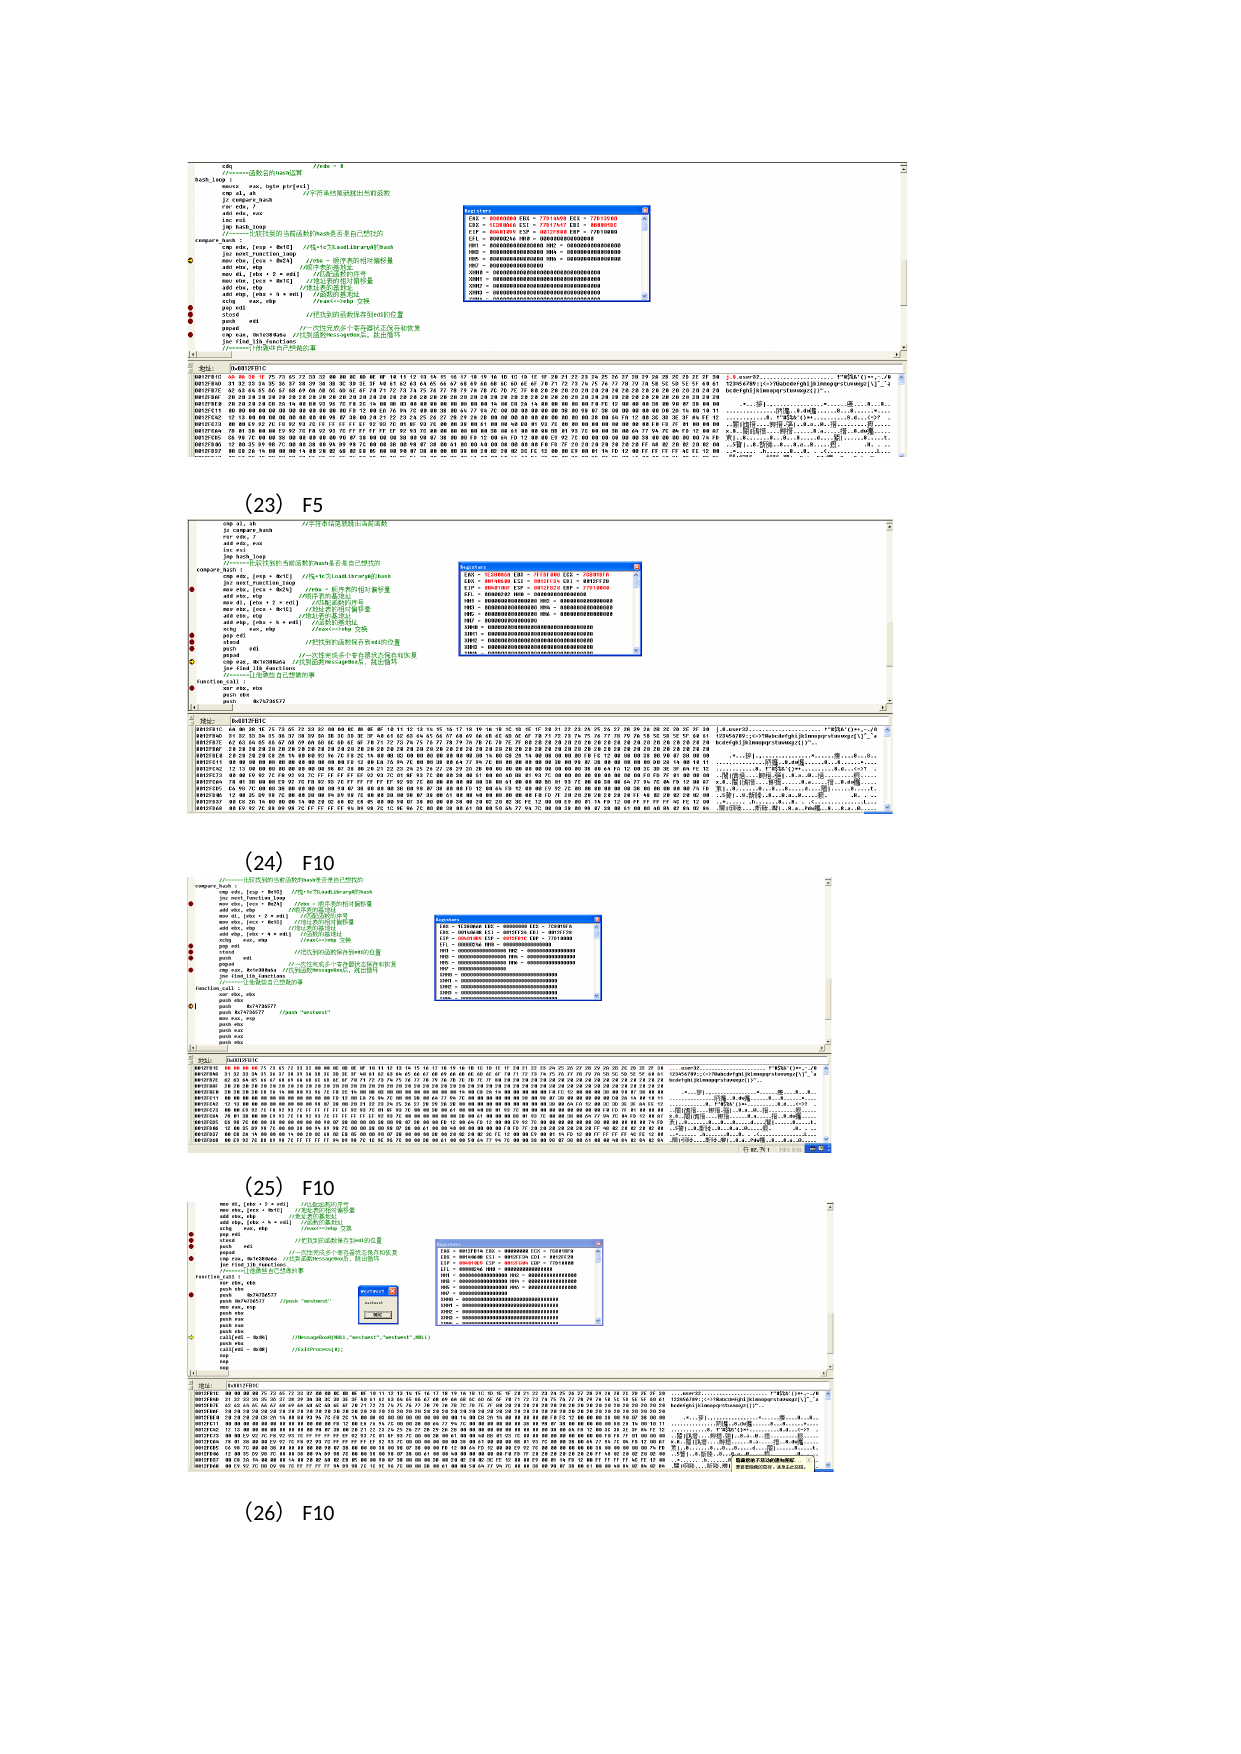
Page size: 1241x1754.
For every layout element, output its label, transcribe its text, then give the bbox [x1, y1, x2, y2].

picture [187, 1202, 834, 1472]
list F10 [187, 844, 1053, 877]
picture [187, 519, 893, 814]
list F10 [187, 1169, 1053, 1202]
picture [187, 162, 908, 457]
list F10 [187, 1494, 1053, 1527]
picture [187, 877, 832, 1153]
list F5 [187, 487, 1053, 519]
